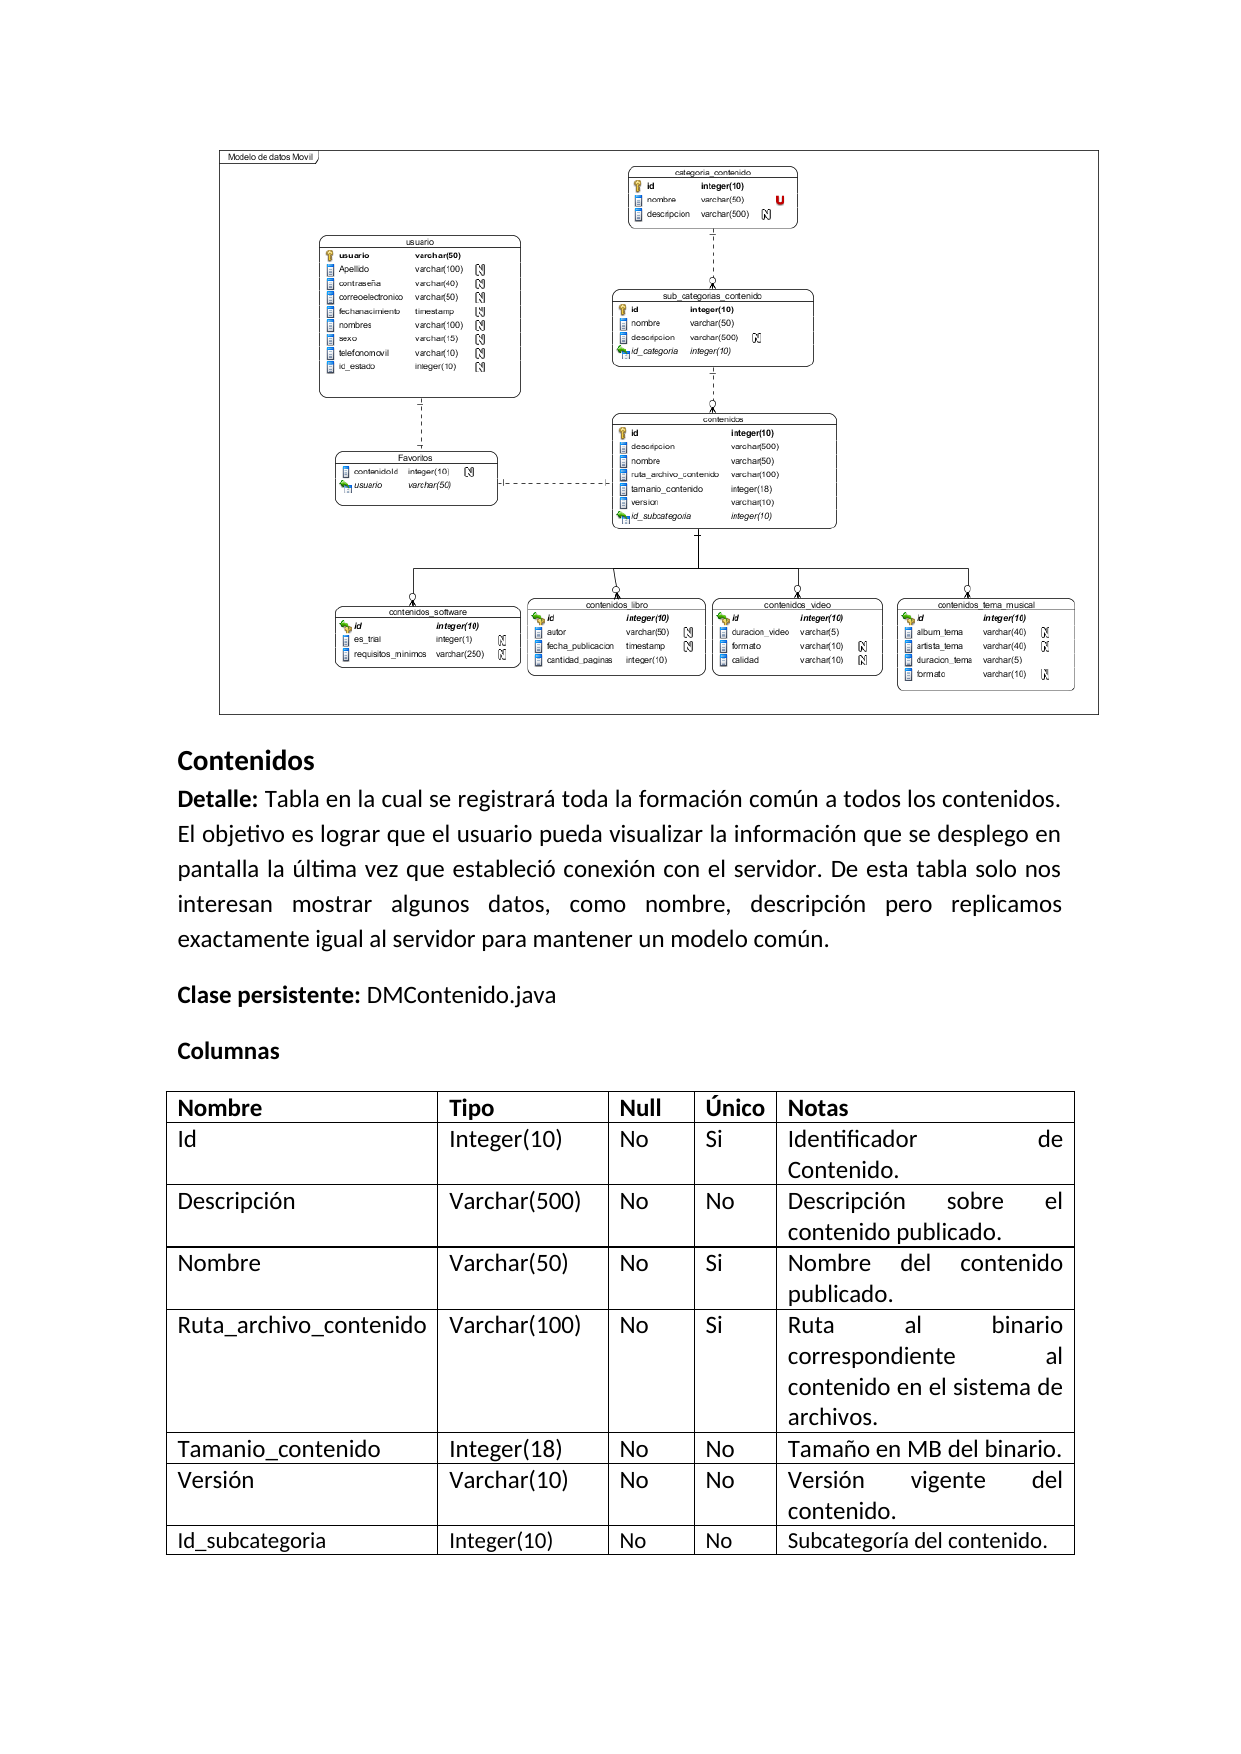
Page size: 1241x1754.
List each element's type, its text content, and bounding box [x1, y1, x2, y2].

table_cell Integer(10) [438, 1123, 608, 1184]
table_header Nombre [167, 1092, 437, 1122]
text Detalle: Tabla en la cual se registrará toda la formación común a todos los contenidos. El objetivo es lograr que el usuario pueda visualizar la información que se desplego en pantalla la última vez que estableció conexión con el servidor. De esta tabla solo nos interesan mostrar algunos datos, como nombre, descripción pero replicamos exactamente igual al servidor para mantener un modelo común. [177, 783, 1063, 954]
table_cell No [695, 1185, 776, 1246]
text Columnas [177, 1035, 1063, 1065]
table_cell No [609, 1310, 694, 1432]
table_header Único [695, 1092, 776, 1122]
table_cell Subcategoría del contenido. [777, 1526, 1074, 1554]
table_cell No [609, 1123, 694, 1184]
table_cell Ruta_archivo_contenido [167, 1310, 437, 1432]
table_cell Descripción sobre el contenido publicado. [777, 1185, 1074, 1246]
table_cell No [609, 1464, 694, 1525]
table_cell Varchar(50) [438, 1248, 608, 1308]
table_cell Ruta al binario correspondiente al contenido en el sistema de archivos. [777, 1310, 1074, 1432]
table_cell Si [695, 1248, 776, 1308]
table_cell Identificador de Contenido. [777, 1123, 1074, 1184]
table_cell Varchar(500) [438, 1185, 608, 1246]
picture [214, 147, 1101, 718]
table_cell No [609, 1433, 694, 1463]
table_cell Nombre del contenido publicado. [777, 1248, 1074, 1308]
table_cell Varchar(100) [438, 1310, 608, 1432]
table_cell Descripción [167, 1185, 437, 1246]
table_cell No [609, 1248, 694, 1308]
table_cell Tamanio_contenido [167, 1433, 437, 1463]
table_cell Si [695, 1123, 776, 1184]
table_header Null [609, 1092, 694, 1122]
table_cell No [609, 1526, 694, 1554]
table_cell Integer(10) [438, 1526, 608, 1554]
table_cell No [695, 1433, 776, 1463]
subtitle Contenidos [177, 742, 1063, 778]
table_cell Nombre [167, 1248, 437, 1308]
table_cell Si [695, 1310, 776, 1432]
table_cell Varchar(10) [438, 1464, 608, 1525]
table_cell Integer(18) [438, 1433, 608, 1463]
table_cell No [609, 1185, 694, 1246]
table_cell Tamaño en MB del binario. [777, 1433, 1074, 1463]
table_cell No [695, 1464, 776, 1525]
text Clase persistente: DMContenido.java [177, 979, 1063, 1009]
table_header Notas [777, 1092, 1074, 1122]
table_cell Id [167, 1123, 437, 1184]
table_cell Versión vigente del contenido. [777, 1464, 1074, 1525]
table_cell Id_subcategoria [167, 1526, 437, 1554]
table_cell No [695, 1526, 776, 1554]
table_header Tipo [438, 1092, 608, 1122]
table_cell Versión [167, 1464, 437, 1525]
